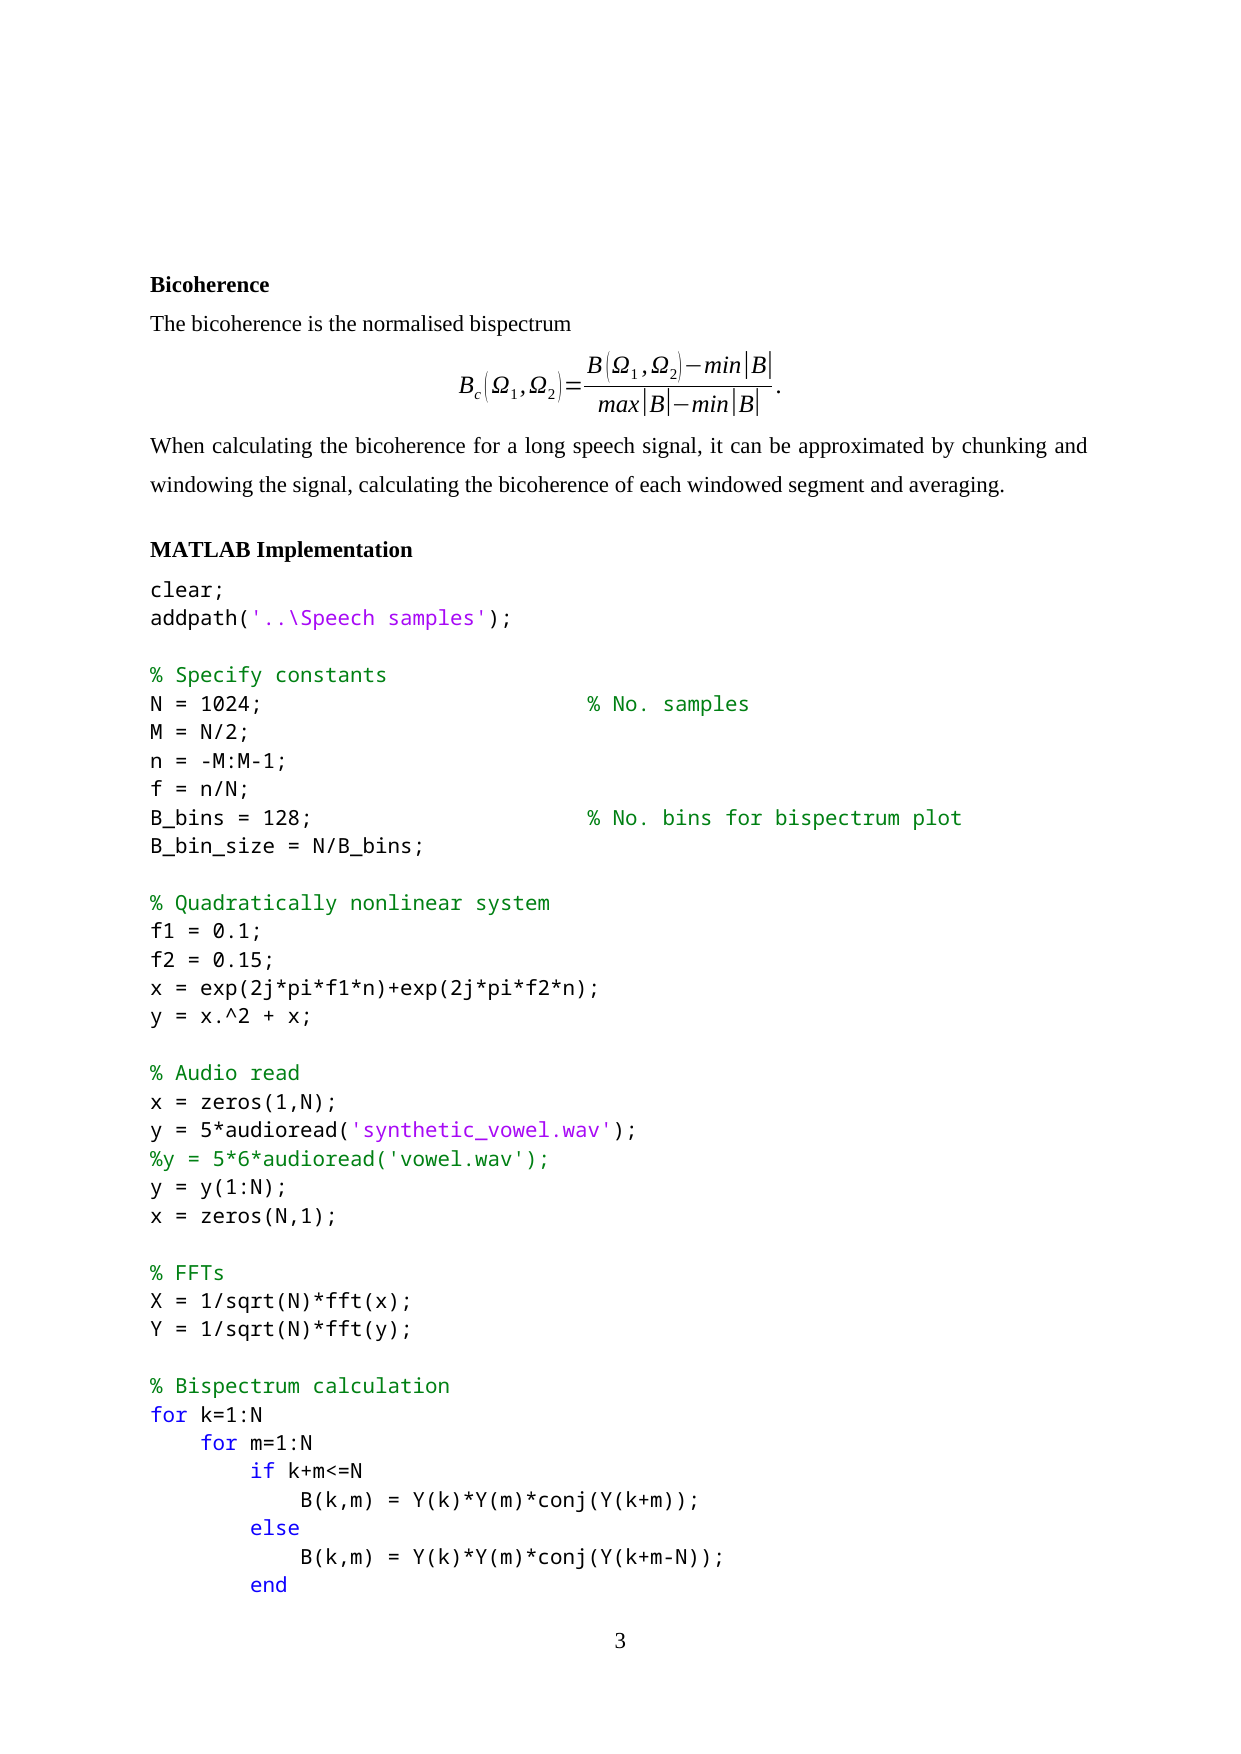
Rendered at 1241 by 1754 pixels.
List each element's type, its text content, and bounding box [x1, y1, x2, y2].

text M = N/2; [150, 717, 1090, 746]
text if k+m<=N [150, 1457, 1090, 1485]
text B(k,m) = Y(k)*Y(m)*conj(Y(k+m)); [150, 1485, 1090, 1513]
text % FFTs [150, 1258, 1090, 1286]
text y = x.^2 + x; [150, 1002, 1090, 1030]
text x = zeros(N,1); [150, 1201, 1090, 1229]
text f2 = 0.15; [150, 945, 1090, 973]
text n = -M:M-1; [150, 746, 1090, 774]
text addpath('..\Speech samples'); [150, 603, 1090, 632]
text clear; [150, 575, 1090, 603]
text When calculating the bicoherence for a long speech signal, it can be approximated by chunking and windowing the signal, calculating the bicoherence of each windowed segment and averaging. [150, 432, 1090, 497]
text for k=1:N [150, 1400, 1090, 1428]
text else [150, 1513, 1090, 1542]
text The bicoherence is the normalised bispectrum [150, 310, 1090, 336]
text % Bispectrum calculation [150, 1371, 1090, 1400]
text x = zeros(1,N); [150, 1087, 1090, 1115]
text % Quadratically nonlinear system [150, 888, 1090, 916]
text x = exp(2j*pi*f1*n)+exp(2j*pi*f2*n); [150, 973, 1090, 1002]
text B(k,m) = Y(k)*Y(m)*conj(Y(k+m-N)); [150, 1542, 1090, 1570]
text B_bins = 128; % No. bins for bispectrum plot [150, 803, 1090, 831]
text B_bin_size = N/B_bins; [150, 831, 1090, 859]
text y = y(1:N); [150, 1172, 1090, 1201]
text Y = 1/sqrt(N)*fft(y); [150, 1314, 1090, 1343]
text %y = 5*6*audioread('vowel.wav'); [150, 1144, 1090, 1172]
text end [150, 1570, 1090, 1599]
text X = 1/sqrt(N)*fft(x); [150, 1286, 1090, 1314]
text for m=1:N [150, 1428, 1090, 1457]
text y = 5*audioread('synthetic_vowel.wav'); [150, 1115, 1090, 1144]
subtitle Bicoherence [150, 271, 1090, 297]
text f1 = 0.1; [150, 916, 1090, 945]
text % Audio read [150, 1058, 1090, 1087]
text % Specify constants [150, 660, 1090, 689]
text f = n/N; [150, 774, 1090, 803]
text N = 1024; % No. samples [150, 689, 1090, 717]
subtitle MATLAB Implementation [150, 536, 1090, 562]
